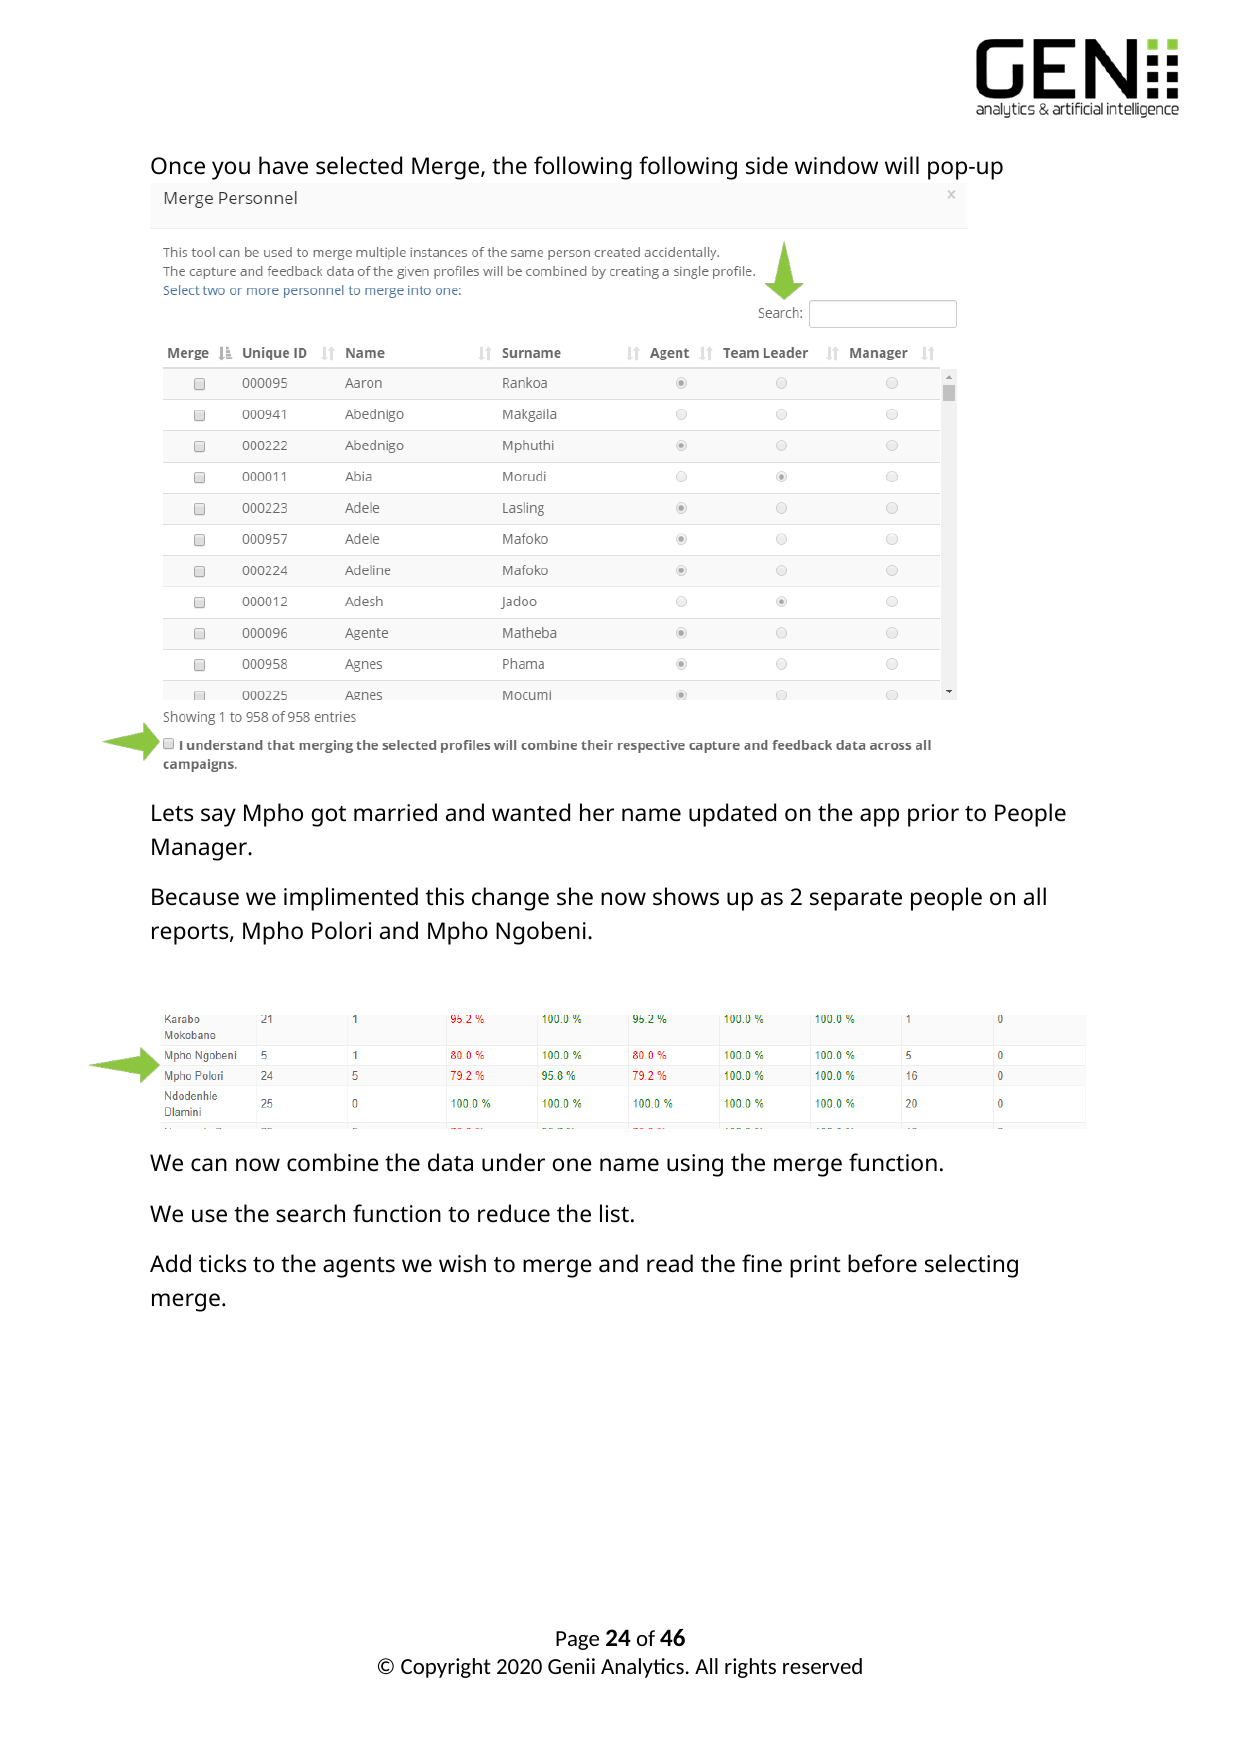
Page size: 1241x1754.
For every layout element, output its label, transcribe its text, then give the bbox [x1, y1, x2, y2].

text We can now combine the data under one name using the merge function. [150, 1147, 1090, 1178]
text Because we implimented this change she now shows up as 2 separate people on all reports, Mpho Polori and Mpho Ngobeni. [150, 881, 1090, 946]
text Lets say Mpho got married and wanted her name updated on the app prior to People Manager. [150, 797, 1090, 862]
picture [100, 183, 968, 779]
picture [86, 1015, 1091, 1129]
picture [959, 23, 1197, 132]
text Add ticks to the agents we wish to merge and read the fine print before selecting merge. [150, 1248, 1090, 1313]
text We use the search function to reduce the list. [150, 1198, 1090, 1229]
